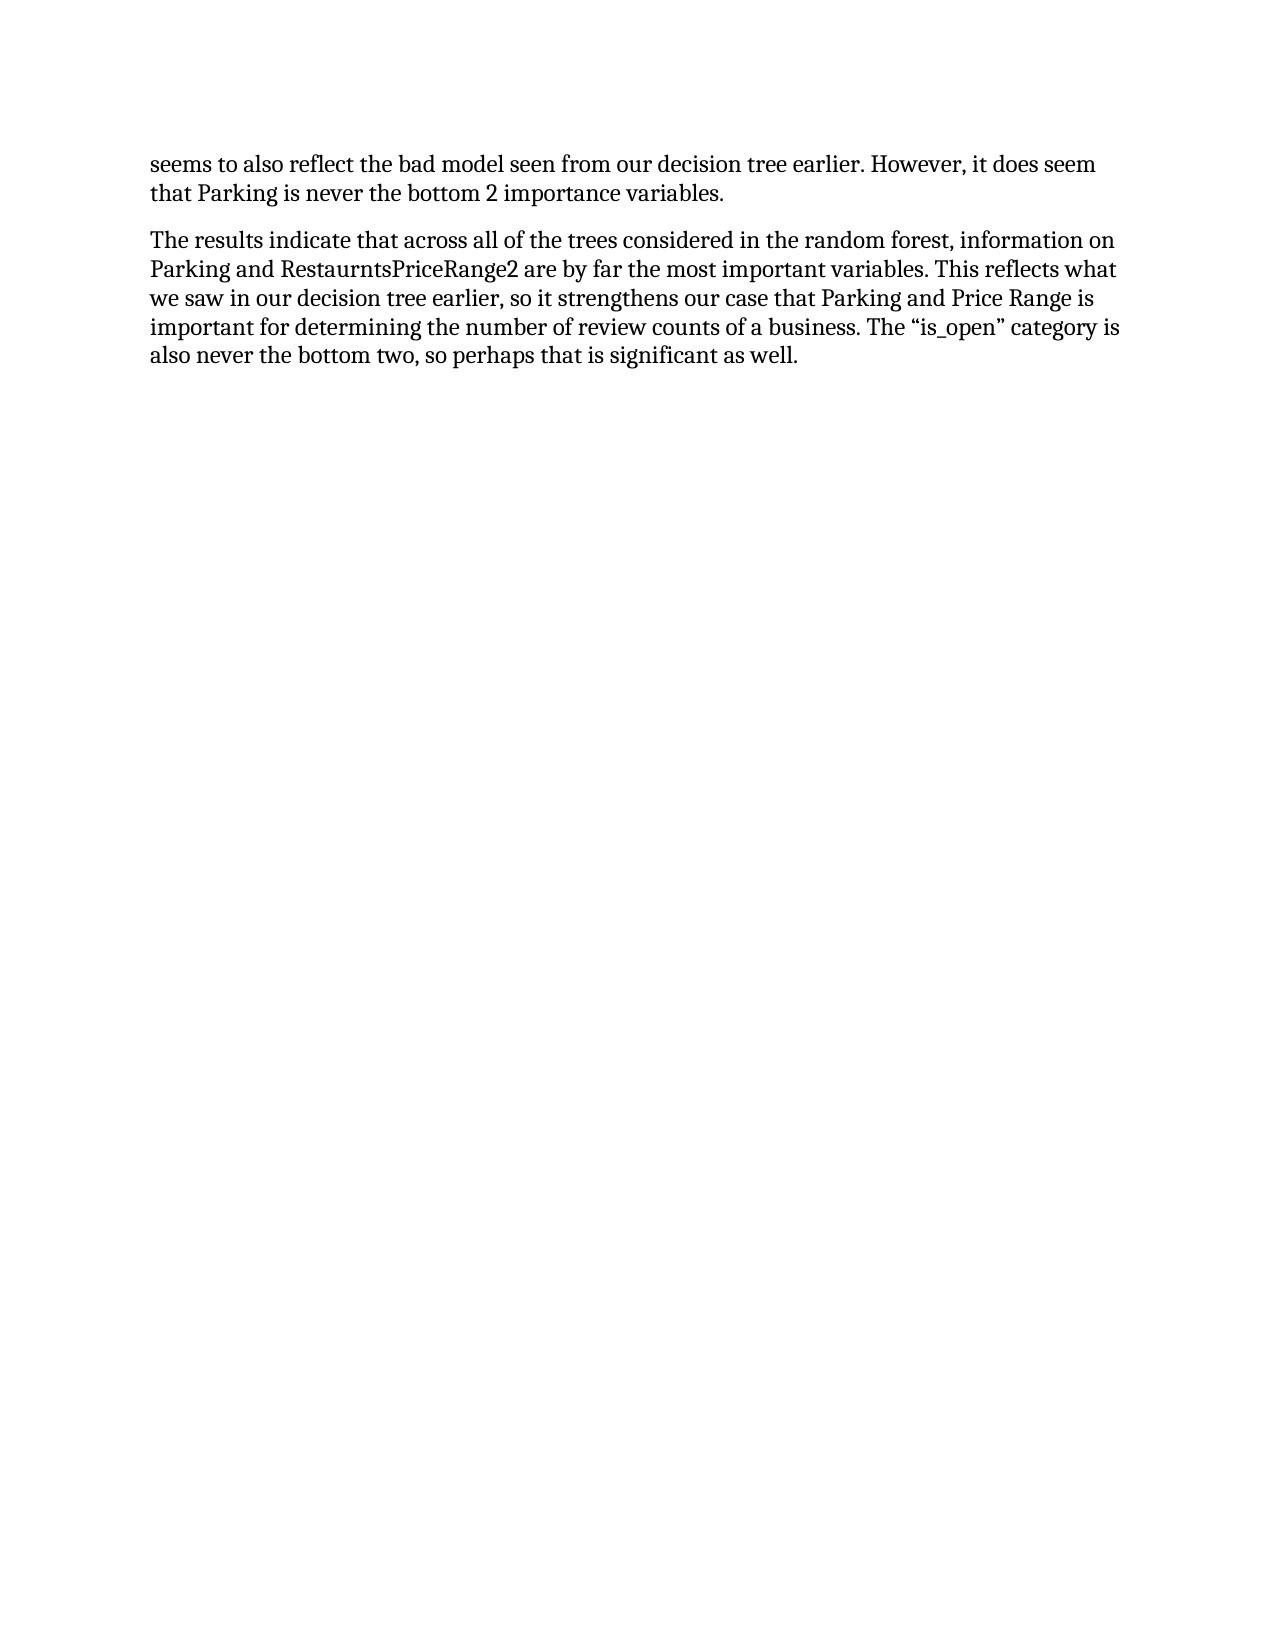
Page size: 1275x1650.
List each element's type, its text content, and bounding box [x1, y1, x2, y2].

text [150, 150, 1125, 207]
text The results indicate that across all of the trees considered in the random forest, information on Parking and RestaurntsPriceRange2 are by far the most important variables. This reflects what we saw in our decision tree earlier, so it strengthens our case that Parking and Price Range is important for determining the number of review counts of a business. The “is_open” category is also never the bottom two, so perhaps that is significant as well. [150, 226, 1125, 370]
